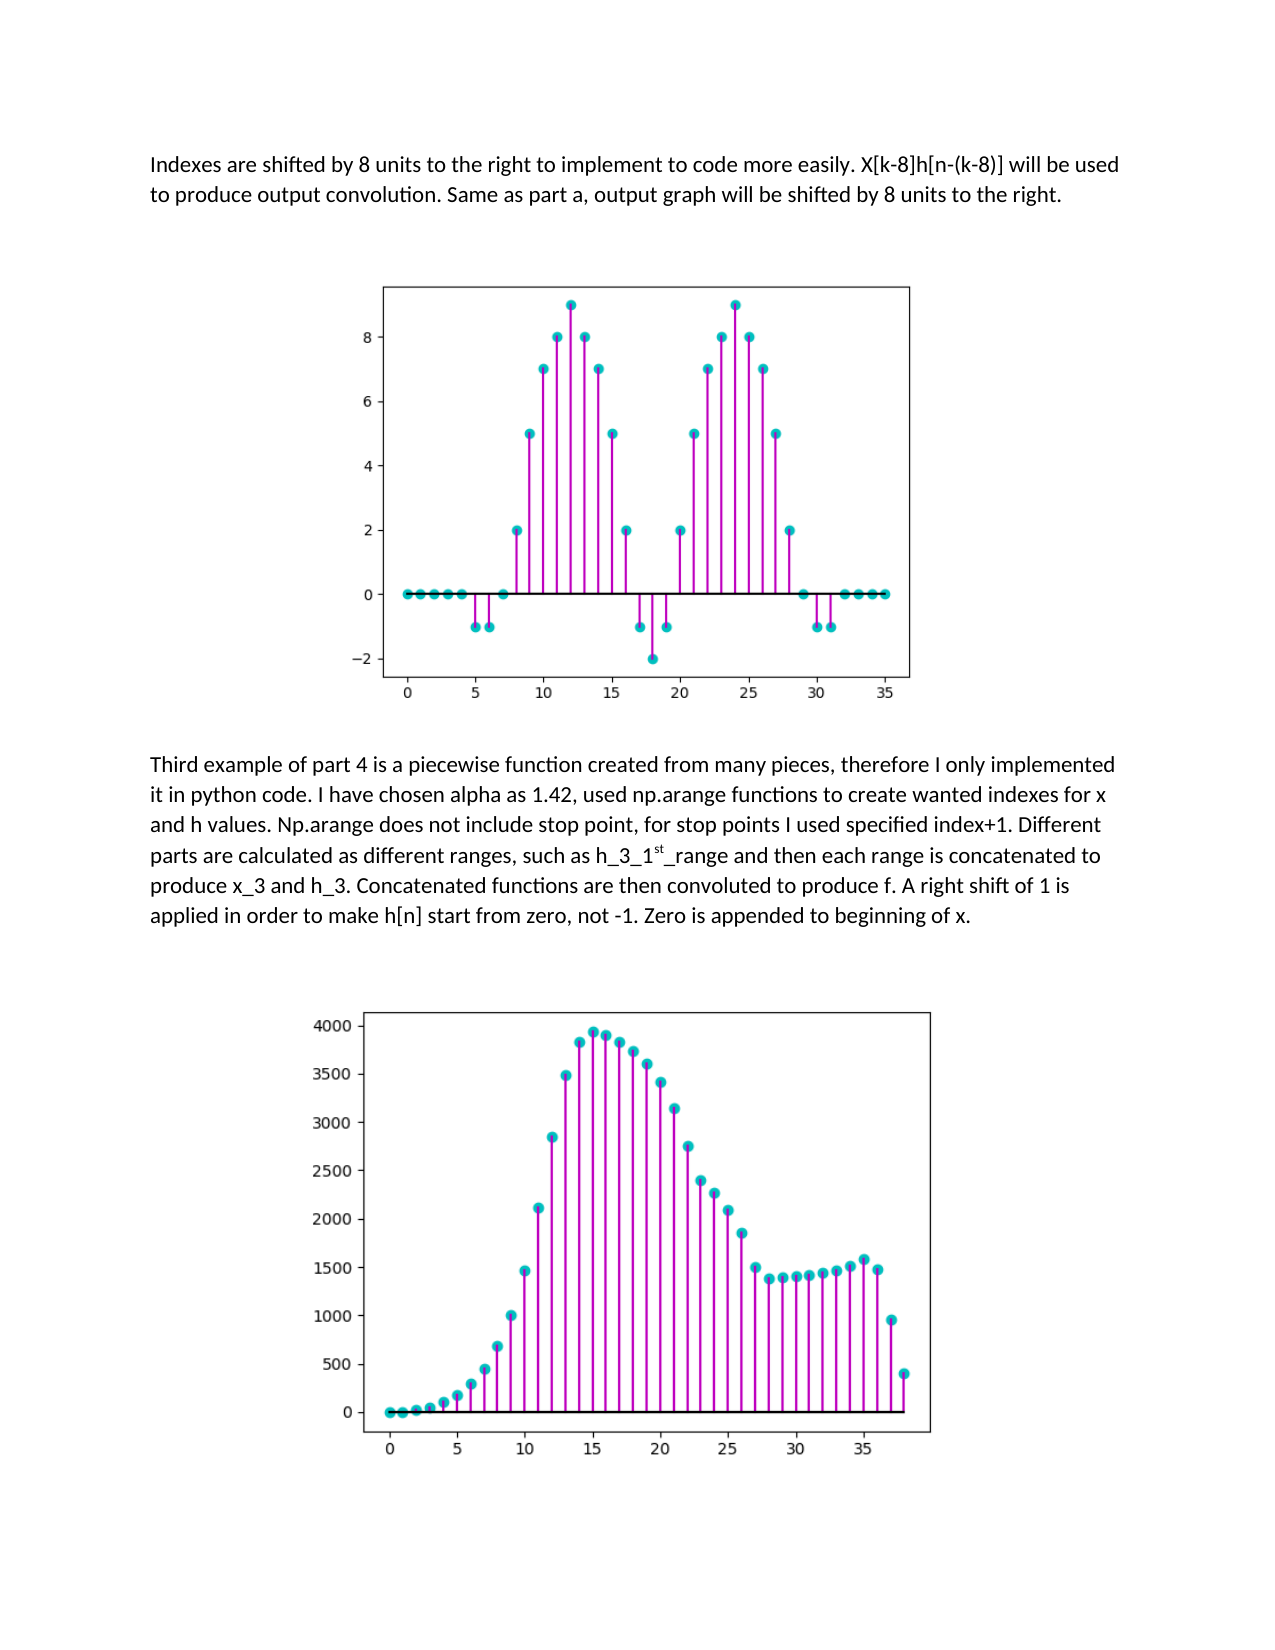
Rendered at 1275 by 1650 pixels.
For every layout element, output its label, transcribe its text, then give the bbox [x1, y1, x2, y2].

picture [298, 227, 977, 732]
text Indexes are shifted by 8 units to the right to implement to code more easily. X[k-8]h[n-(k-8)] will be used to produce output convolution. Same as part a, output graph will be shifted by 8 units to the right. [150, 150, 1125, 208]
picture [272, 948, 1003, 1491]
text Third example of part 4 is a piecewise function created from many pieces, therefore I only implemented it in python code. I have chosen alpha as 1.42, used np.arange functions to create wanted indexes for x and h values. Np.arange does not include stop point, for stop points I used specified index+1. Different parts are calculated as different ranges, such as h_3_1st_range and then each range is concatenated to produce x_3 and h_3. Concatenated functions are then convoluted to produce f. A right shift of 1 is applied in order to make h[n] start from zero, not -1. Zero is appended to beginning of x. [150, 750, 1125, 929]
